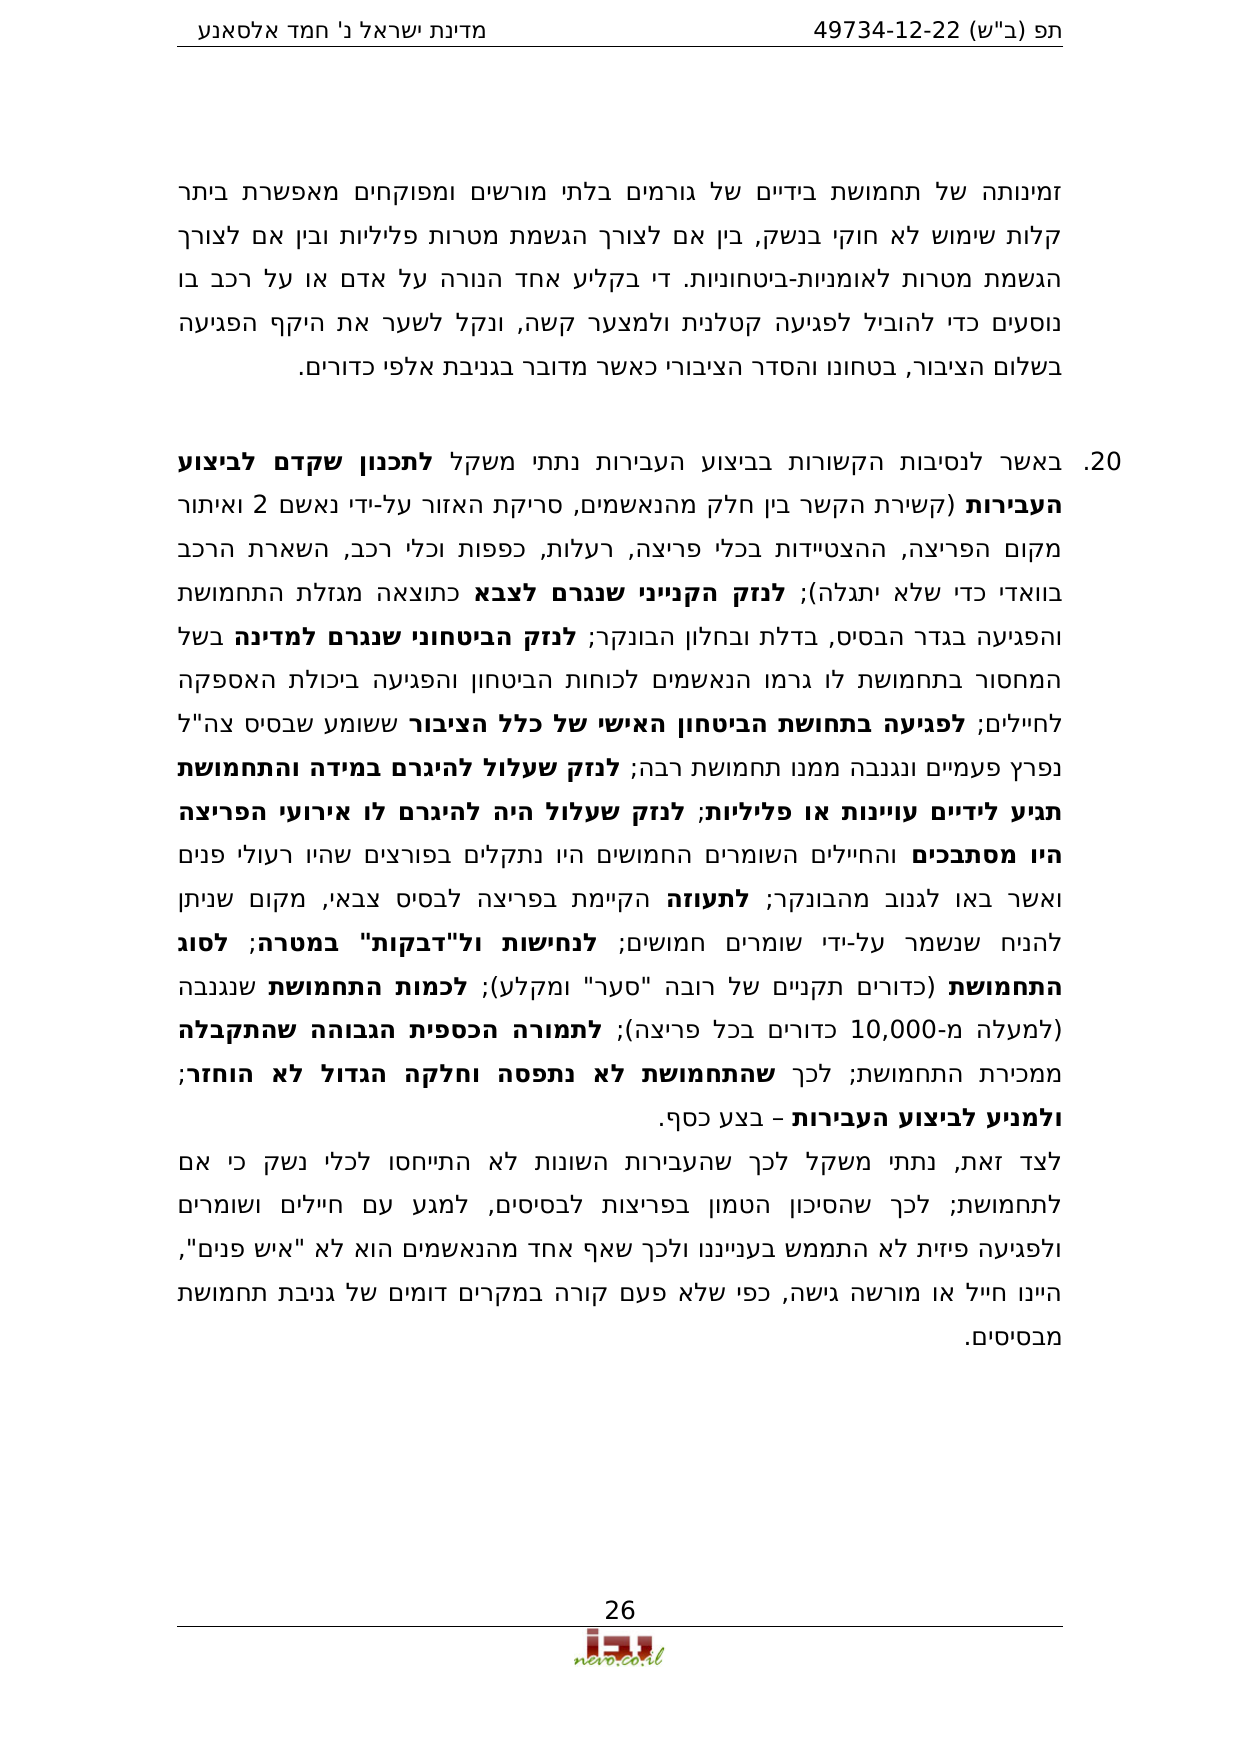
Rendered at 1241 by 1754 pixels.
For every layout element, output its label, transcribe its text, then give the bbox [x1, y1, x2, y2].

picture [574, 1628, 666, 1667]
text לצד זאת, נתתי משקל לכך שהעבירות השונות לא התייחסו לכלי נשק כי אם לתחמושת; לכך שהסיכון הטמון בפריצות לבסיסים, למגע עם חיילים ושומרים ולפגיעה פיזית לא התממש בענייננו ולכך שאף אחד מהנאשמים הוא לא "איש פנים", היינו חייל או מורשה גישה, כפי שלא פעם קורה במקרים דומים של גניבת תחמושת מבסיסים. [177, 1147, 1122, 1351]
text זמינותה של תחמושת בידיים של גורמים בלתי מורשים ומפוקחים מאפשרת ביתר קלות שימוש לא חוקי בנשק, בין אם לצורך הגשמת מטרות פליליות ובין אם לצורך הגשמת מטרות לאומניות-ביטחוניות. די בקליע אחד הנורה על אדם או על רכב בו נוסעים כדי להוביל לפגיעה קטלנית ולמצער קשה, ונקל לשער את היקף הפגיעה בשלום הציבור, בטחונו והסדר הציבורי כאשר מדובר בגניבת אלפי כדורים. [177, 177, 1122, 381]
text 20. באשר לנסיבות הקשורות בביצוע העבירות נתתי משקל לתכנון שקדם לביצוע העבירות (קשירת הקשר בין חלק מהנאשמים, סריקת האזור על-ידי נאשם 2 ואיתור מקום הפריצה, ההצטיידות בכלי פריצה, רעלות, כפפות וכלי רכב, השארת הרכב בוואדי כדי שלא יתגלה); לנזק הקנייני שנגרם לצבא כתוצאה מגזלת התחמושת והפגיעה בגדר הבסיס, בדלת ובחלון הבונקר; לנזק הביטחוני שנגרם למדינה בשל המחסור בתחמושת לו גרמו הנאשמים לכוחות הביטחון והפגיעה ביכולת האספקה לחיילים; לפגיעה בתחושת הביטחון האישי של כלל הציבור ששומע שבסיס צה"ל נפרץ פעמיים ונגנבה ממנו תחמושת רבה; לנזק שעלול להיגרם במידה והתחמושת תגיע לידיים עויינות או פליליות; לנזק שעלול היה להיגרם לו אירועי הפריצה היו מסתבכים והחיילים השומרים החמושים היו נתקלים בפורצים שהיו רעולי פנים ואשר באו לגנוב מהבונקר; לתעוזה הקיימת בפריצה לבסיס צבאי, מקום שניתן להניח שנשמר על-ידי שומרים חמושים; לנחישות ול"דבקות" במטרה; לסוג התחמושת (כדורים תקניים של רובה "סער" ומקלע); לכמות התחמושת שנגנבה (למעלה מ-10,000 כדורים בכל פריצה); לתמורה הכספית הגבוהה שהתקבלה ממכירת התחמושת; לכך שהתחמושת לא נתפסה וחלקה הגדול לא הוחזר; ולמניע לביצוע העבירות – בצע כסף. [177, 447, 1122, 1132]
